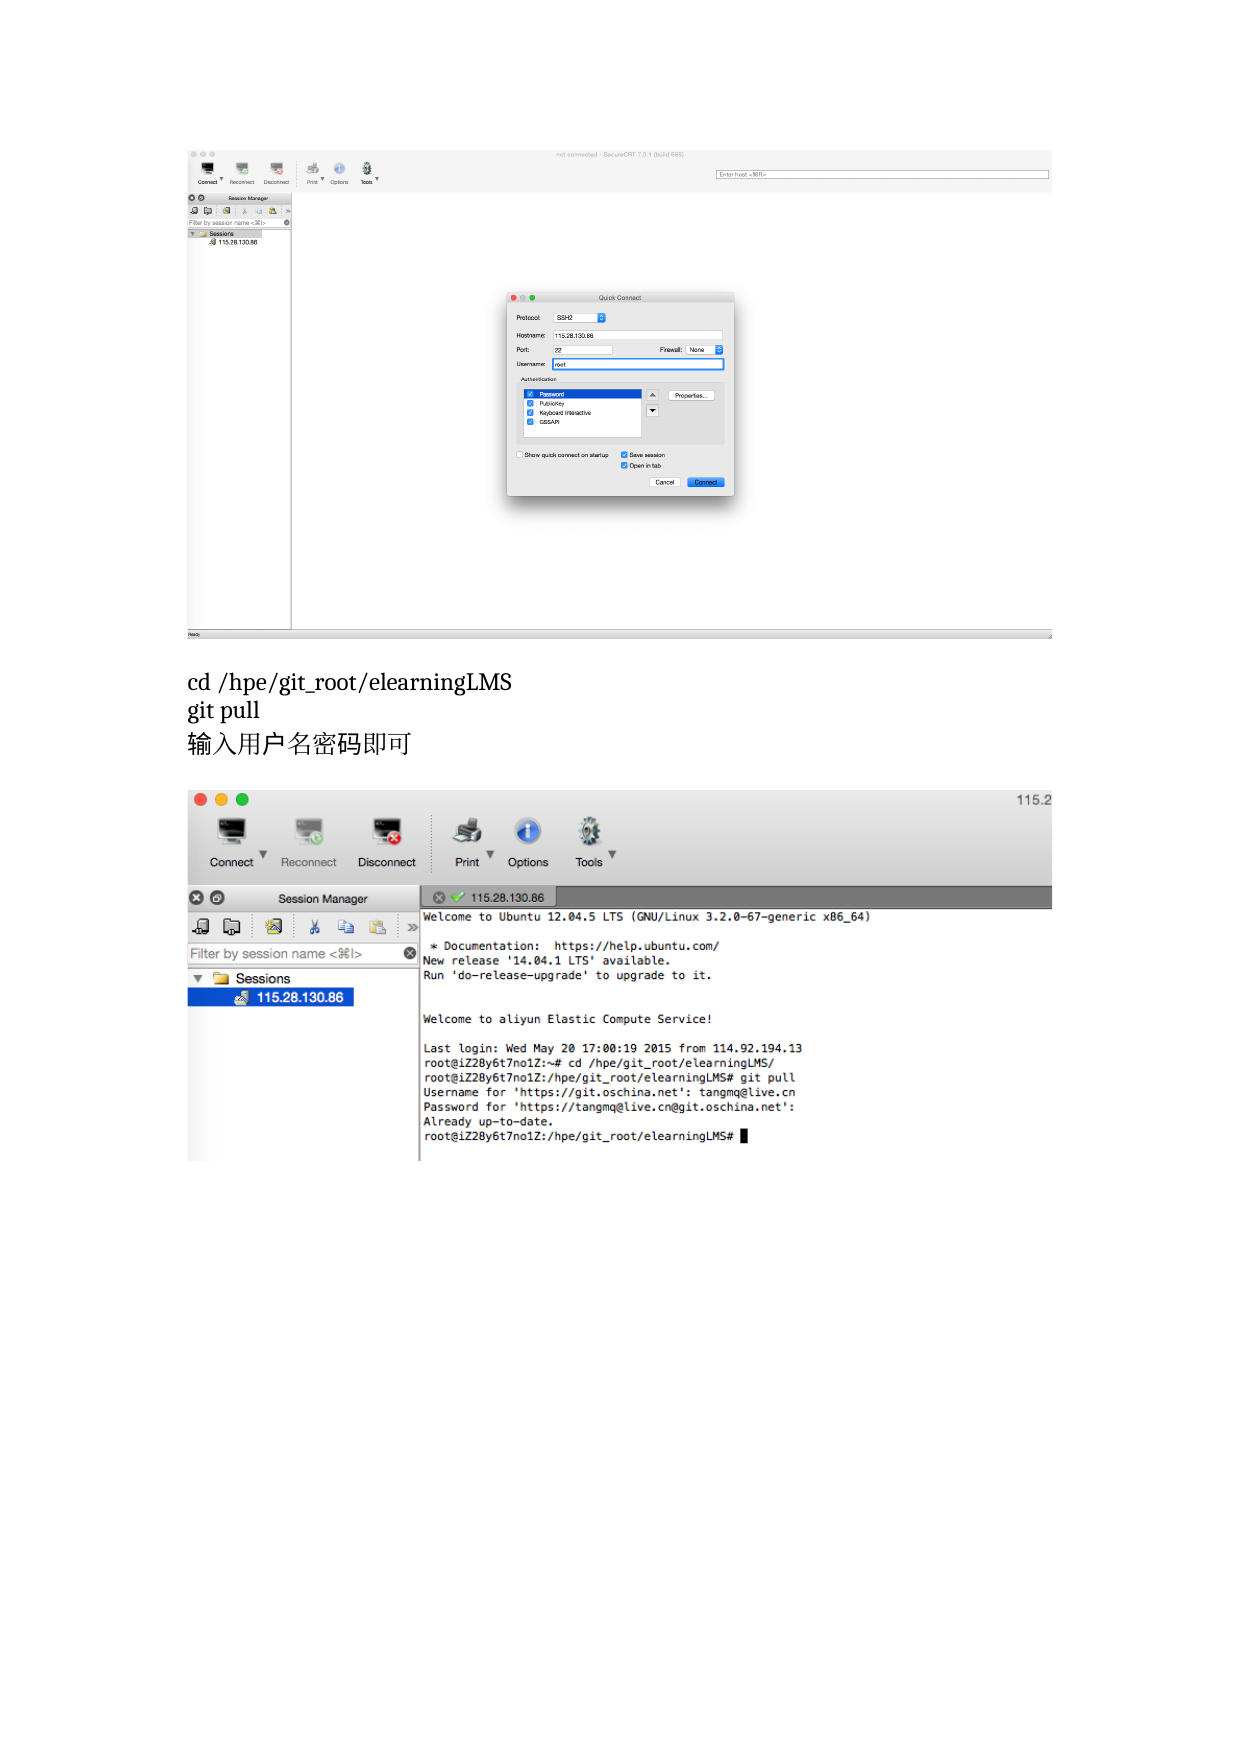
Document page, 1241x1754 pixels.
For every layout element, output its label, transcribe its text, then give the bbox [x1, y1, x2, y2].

text 输入用户名密码即可 [187, 725, 1053, 761]
text cd /hpe/git_root/elearningLMS [187, 667, 1053, 696]
picture [187, 150, 1053, 639]
picture [187, 790, 1053, 1161]
text git pull [187, 696, 1053, 725]
